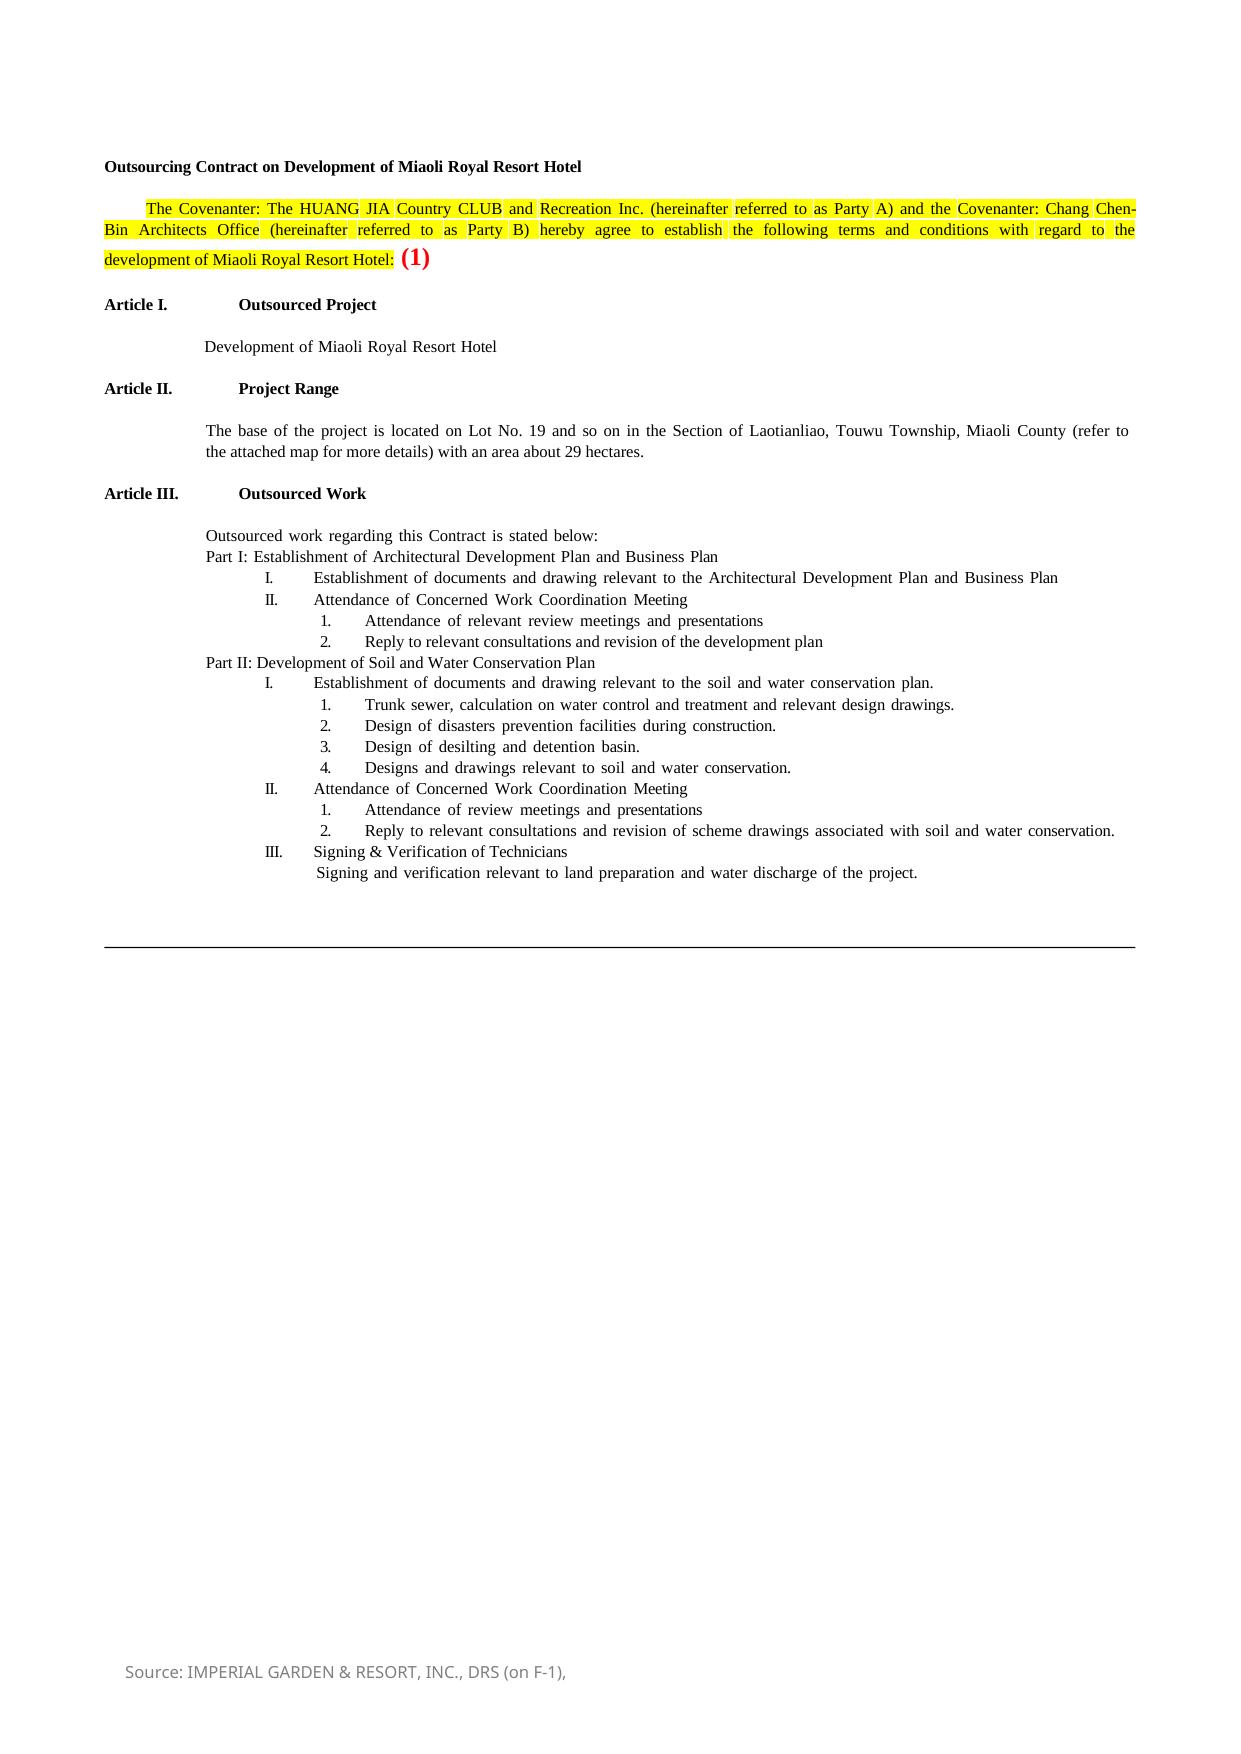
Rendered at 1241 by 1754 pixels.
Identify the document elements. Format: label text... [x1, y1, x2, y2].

text The Covenanter: The HUANG JIA Country CLUB and Recreation Inc. (hereinafter referred to as Party A) and the Covenanter: Chang Chen- Bin Architects Office (hereinafter referred to as Party B) hereby agree to establish the following terms and conditions with regard to the development of Miaoli Royal Resort Hotel: (1) [104, 199, 1136, 271]
list Reply to relevant consultations and revision of the development plan Part II: Development of Soil and Water Conservation Plan [206, 631, 849, 672]
list Signing & Verification of Technicians [264, 842, 1148, 861]
list Design of disasters prevention facilities during construction. [320, 716, 1148, 735]
text Development of Miaoli Royal Resort Hotel [204, 337, 1148, 356]
list Attendance of relevant review meetings and presentations [320, 610, 1148, 629]
list Establishment of documents and drawing relevant to the soil and water conservation plan. [264, 673, 1148, 693]
subtitle Outsourcing Contract on Development of Miaoli Royal Resort Hotel [104, 157, 1148, 176]
text The base of the project is located on Lot No. 19 and so on in the Section of Laotianliao, Touwu Township, Miaoli County (refer to the attached map for more details) with an area about 29 hectares. [206, 421, 1148, 461]
text Part I: Establishment of Architectural Development Plan and Business Plan [206, 547, 1148, 566]
list Establishment of documents and drawing relevant to the Architectural Development Plan and Business Plan [264, 568, 1148, 587]
list Attendance of Concerned Work Coordination Meeting [264, 779, 1148, 798]
list Attendance of Concerned Work Coordination Meeting [264, 589, 1148, 608]
subtitle Article II. Project Range [104, 379, 1148, 398]
list Reply to relevant consultations and revision of scheme drawings associated with soil and water conservation. [320, 821, 1148, 840]
list Design of desilting and detention basin. [320, 737, 1148, 756]
subtitle Article I. Outsourced Project [104, 295, 1148, 314]
list Designs and drawings relevant to soil and water conservation. [320, 758, 1148, 777]
subtitle Article III. Outsourced Work [104, 484, 1148, 503]
list Trunk sewer, calculation on water control and treatment and relevant design drawings. [320, 694, 1148, 714]
text Signing and verification relevant to land preparation and water discharge of the project. [316, 863, 1148, 882]
list Attendance of review meetings and presentations [320, 800, 1148, 819]
text Outsourced work regarding this Contract is stated below: [206, 526, 1148, 545]
